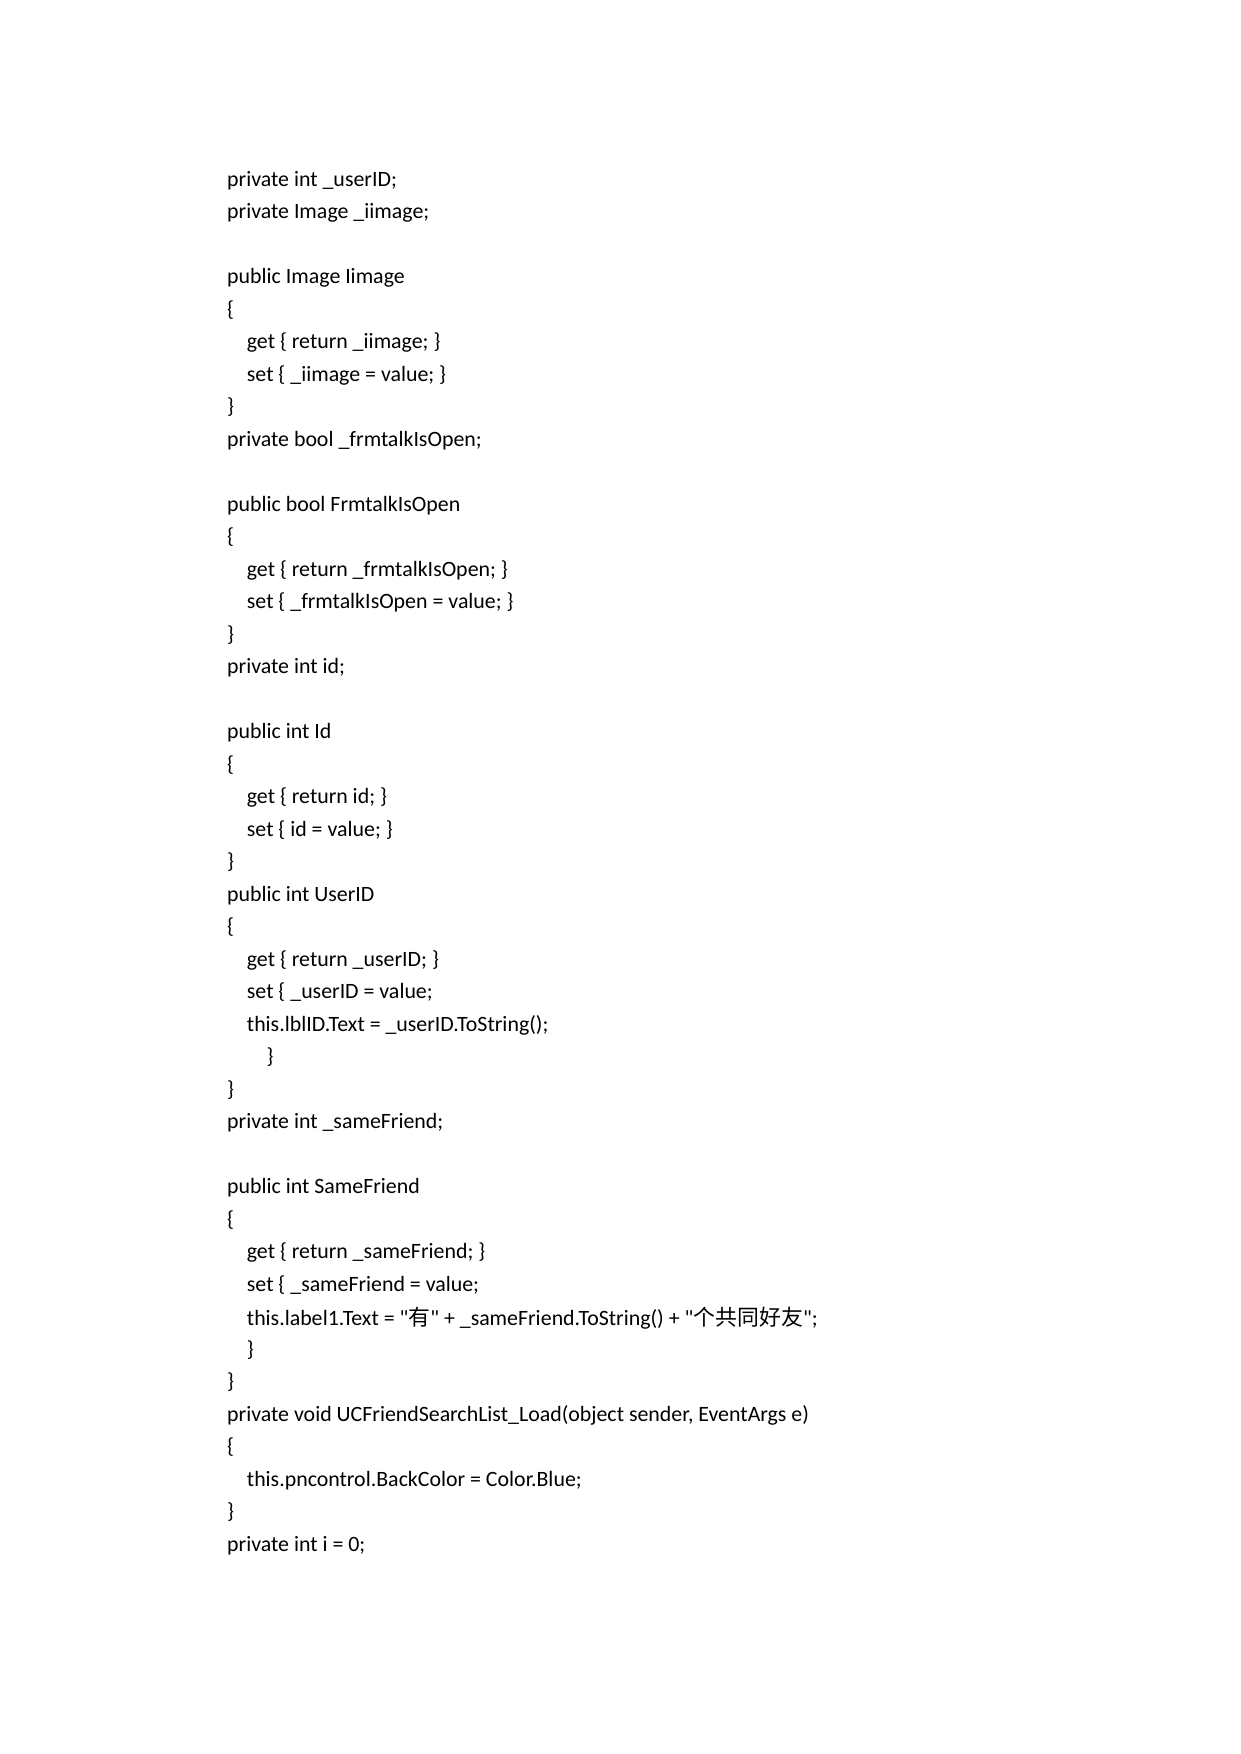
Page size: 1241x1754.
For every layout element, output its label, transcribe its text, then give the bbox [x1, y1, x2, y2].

text set { _iimage = value; } [187, 357, 1053, 389]
text this.pncontrol.BackColor = Color.Blue; [187, 1462, 1053, 1494]
text } [187, 1364, 1053, 1397]
text this.lblID.Text = _userID.ToString(); [187, 1007, 1053, 1039]
text public int UserID [187, 877, 1053, 909]
text private void UCFriendSearchList_Load(object sender, EventArgs e) [187, 1397, 1053, 1429]
text { [187, 1429, 1053, 1462]
text get { return _sameFriend; } [187, 1234, 1053, 1267]
text public int Id [187, 714, 1053, 747]
text public bool FrmtalkIsOpen [187, 487, 1053, 519]
text this.label1.Text = "有" + _sameFriend.ToString() + "个共同好友"; [187, 1299, 1053, 1332]
text set { id = value; } [187, 812, 1053, 844]
text public int SameFriend [187, 1169, 1053, 1202]
text } [187, 1494, 1053, 1527]
text set { _userID = value; [187, 974, 1053, 1007]
text private bool _frmtalkIsOpen; [187, 422, 1053, 454]
text get { return _iimage; } [187, 324, 1053, 357]
text } [187, 844, 1053, 877]
text } [187, 1332, 1053, 1364]
text private int _sameFriend; [187, 1104, 1053, 1137]
text private int _userID; [187, 162, 1053, 194]
text } [187, 1072, 1053, 1104]
text private int id; [187, 649, 1053, 682]
text { [187, 292, 1053, 324]
text private int i = 0; [187, 1527, 1053, 1559]
text } [187, 389, 1053, 422]
text { [187, 519, 1053, 552]
text public Image Iimage [187, 259, 1053, 292]
text get { return _frmtalkIsOpen; } [187, 552, 1053, 584]
text set { _frmtalkIsOpen = value; } [187, 584, 1053, 617]
text { [187, 1202, 1053, 1234]
text get { return _userID; } [187, 942, 1053, 974]
text get { return id; } [187, 779, 1053, 812]
text { [187, 747, 1053, 779]
text } [187, 1039, 1053, 1072]
text } [187, 617, 1053, 649]
text set { _sameFriend = value; [187, 1267, 1053, 1299]
text { [187, 909, 1053, 942]
text private Image _iimage; [187, 194, 1053, 227]
